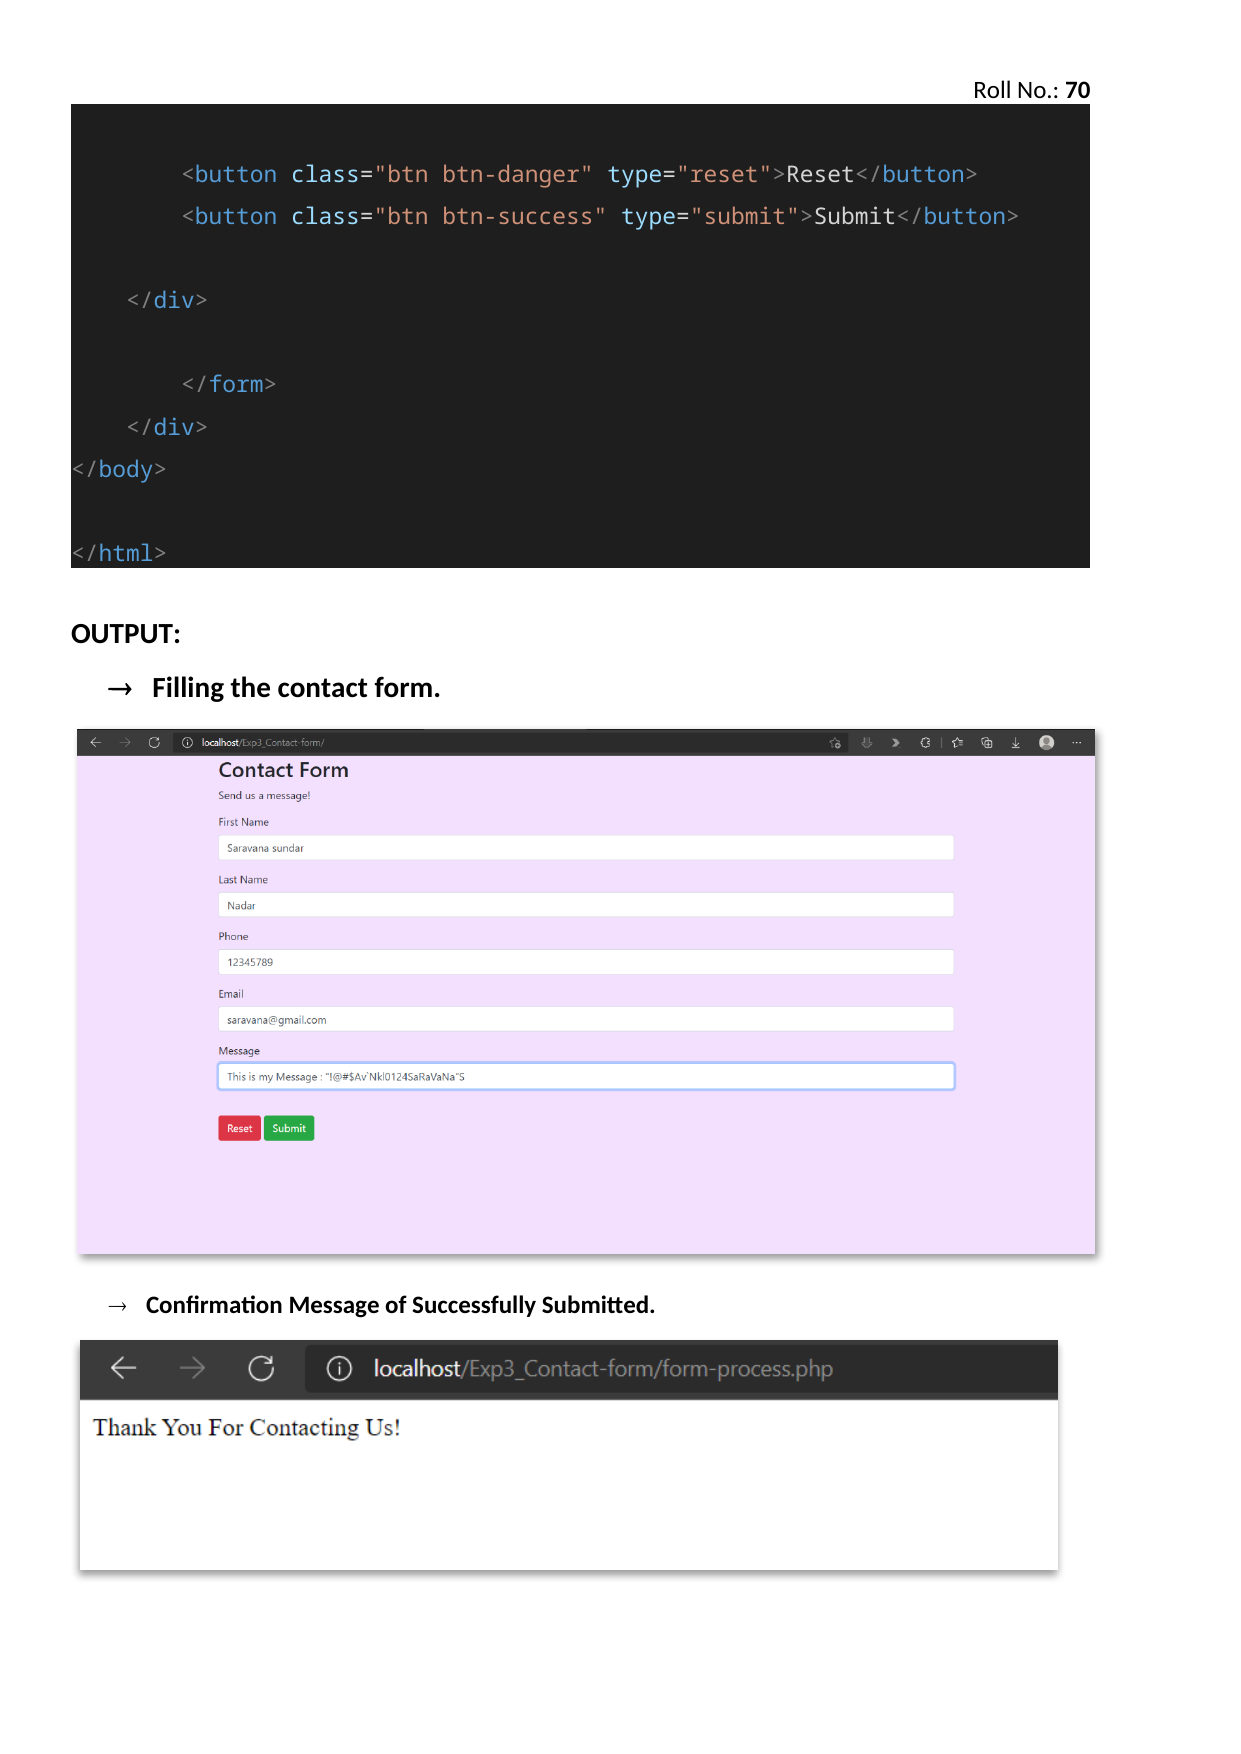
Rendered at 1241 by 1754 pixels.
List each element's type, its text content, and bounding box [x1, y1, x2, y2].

text </body> [71, 442, 1090, 484]
picture [80, 1340, 1058, 1570]
text </form> [71, 357, 1090, 400]
text <button class="btn btn-success" type="submit">Submit</button> [71, 189, 1090, 231]
text <button class="btn btn-danger" type="reset">Reset</button> [71, 147, 1090, 189]
text OUTPUT: [71, 615, 1090, 650]
text </div> [71, 400, 1090, 442]
text </div> [71, 273, 1090, 315]
list Filling the contact form. [108, 669, 1090, 705]
text </html> [71, 526, 1090, 568]
list Confirmation Message of Successfully Submitted. [108, 1289, 1090, 1319]
picture [77, 729, 1095, 1254]
